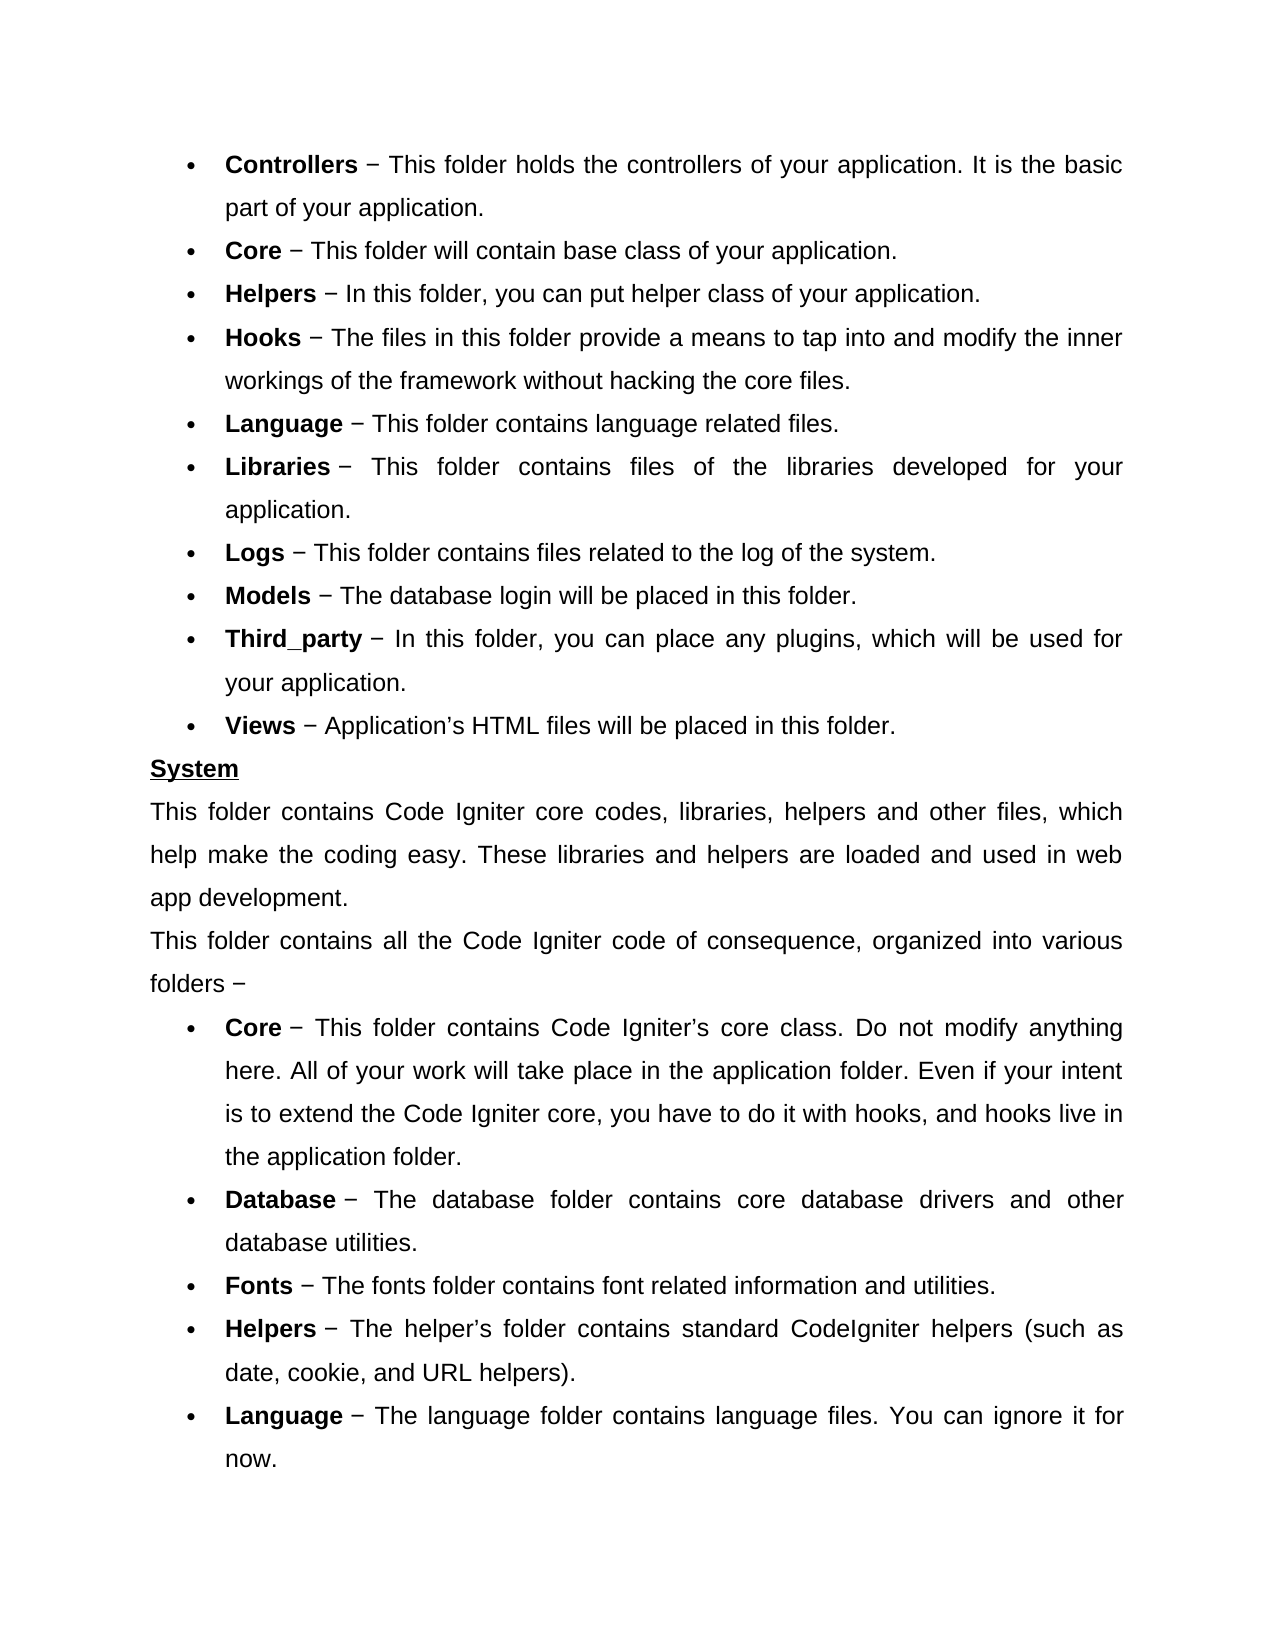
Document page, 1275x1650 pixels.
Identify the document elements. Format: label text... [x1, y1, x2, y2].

list Helpers − In this folder, you can put helper class of your application. [187, 279, 1125, 308]
list Language − This folder contains language related files. [187, 409, 1125, 437]
list Core − This folder will contain base class of your application. [187, 236, 1125, 265]
list Helpers − The helper’s folder contains standard CodeIgniter helpers (such as date, cookie, and URL helpers). [187, 1314, 1125, 1386]
text System [150, 754, 1125, 782]
list Language − The language folder contains language files. You can ignore it for now. [187, 1401, 1125, 1472]
list Libraries − This folder contains files of the libraries developed for your application. [187, 452, 1125, 524]
list Views − Application’s HTML files will be placed in this folder. [187, 711, 1125, 739]
list Database − The database folder contains core database drivers and other database utilities. [187, 1185, 1125, 1257]
list Third_party − In this folder, you can place any plugins, which will be used for your application. [187, 624, 1125, 696]
list Hooks − The files in this folder provide a means to tap into and modify the inner workings of the framework without hacking the core files. [187, 322, 1125, 394]
list Fonts − The fonts folder contains font related information and utilities. [187, 1271, 1125, 1300]
text This folder contains all the Code Igniter code of consequence, organized into various folders − [150, 926, 1125, 998]
list Core − This folder contains Code Igniter’s core class. Do not modify anything here. All of your work will take place in the application folder. Even if your intent is to extend the Code Igniter core, you have to do it with hooks, and hooks live in the application folder. [187, 1012, 1125, 1171]
text This folder contains Code Igniter core codes, libraries, helpers and other files, which help make the coding easy. These libraries and helpers are loaded and used in web app development. [150, 797, 1125, 912]
list Models − The database login will be placed in this folder. [187, 581, 1125, 610]
list Controllers − This folder holds the controllers of your application. It is the basic part of your application. [187, 150, 1125, 222]
list Logs − This folder contains files related to the log of the system. [187, 538, 1125, 567]
